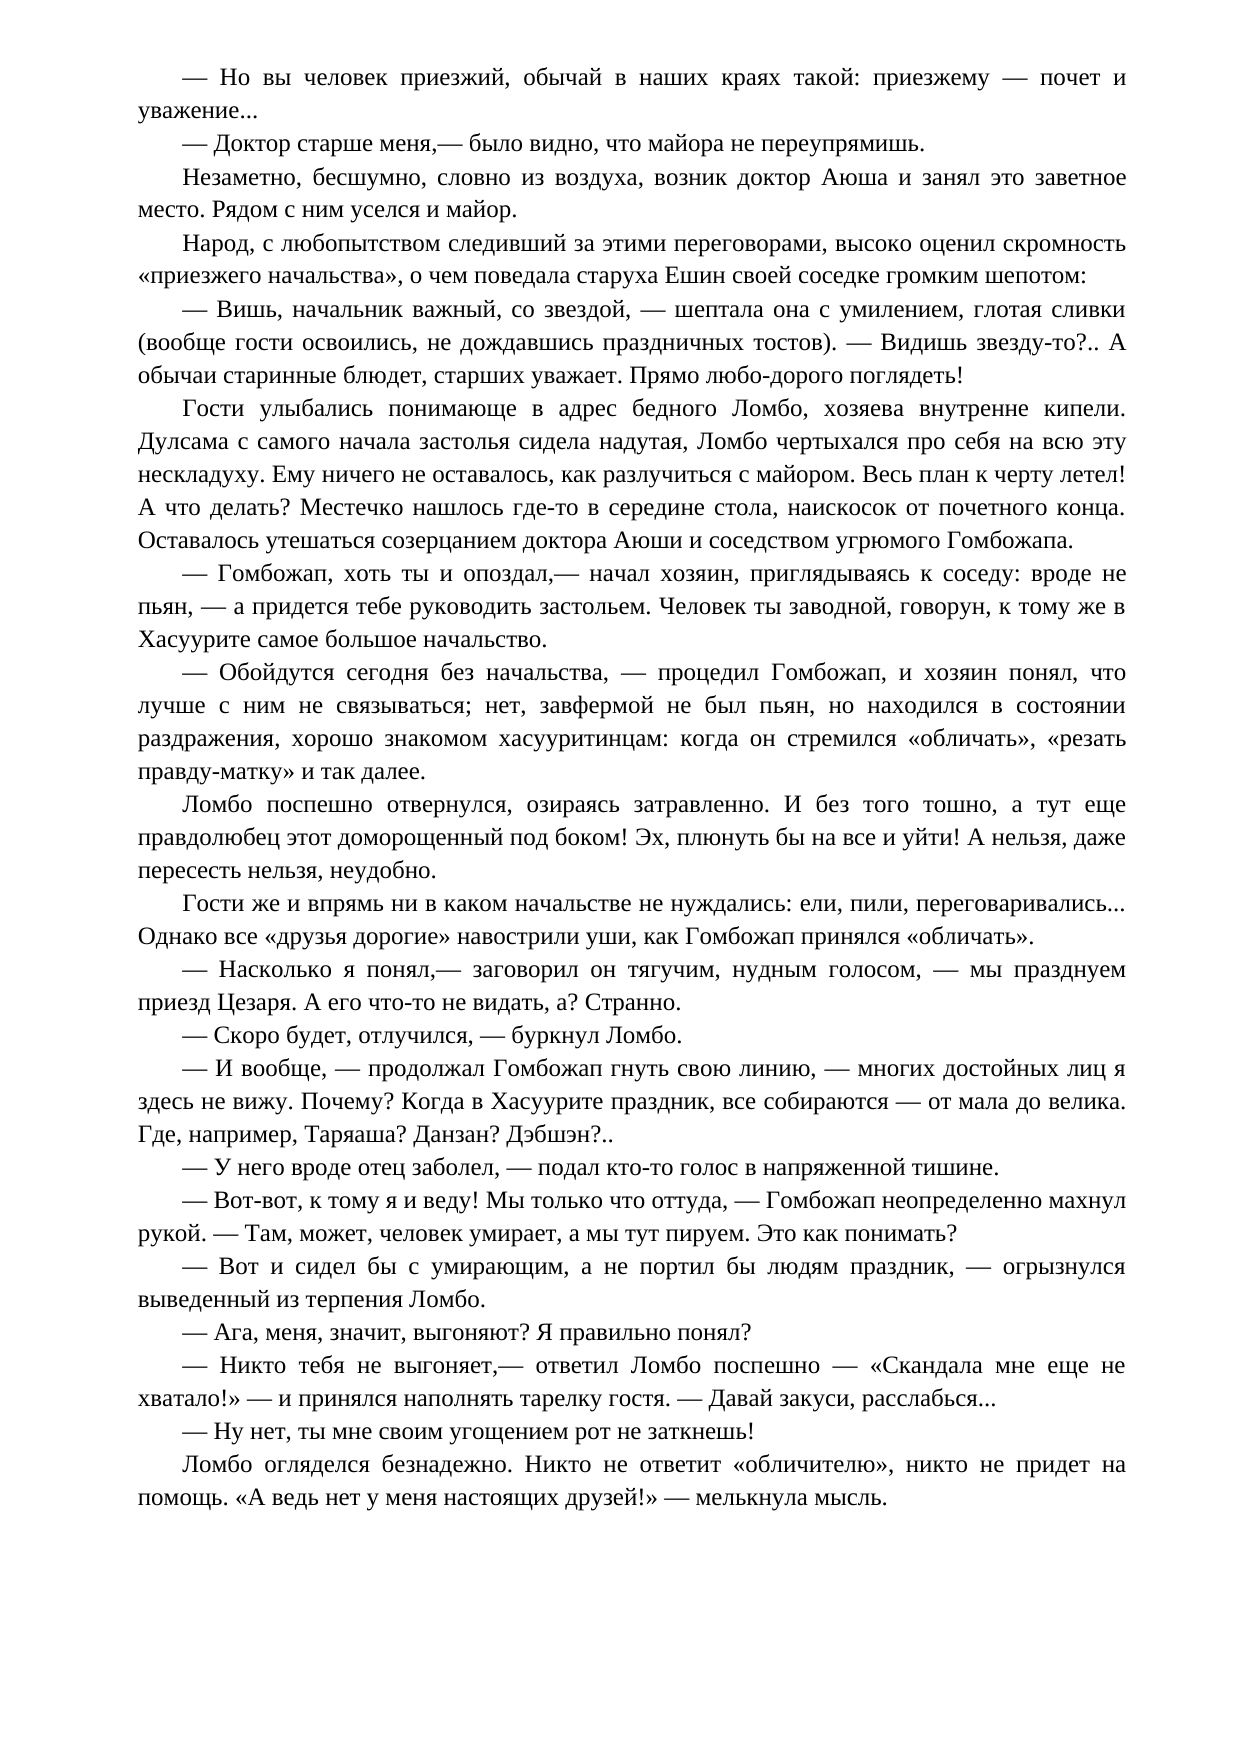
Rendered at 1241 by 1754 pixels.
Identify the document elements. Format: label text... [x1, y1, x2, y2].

text Гости улыбались понимающе в адрес бедного Ломбо, хозяева внутренне кипели. Дулсама с самого начала застолья сидела надутая, Ломбо чертыхался про себя на всю эту нескладуху. Ему ничего не оставалось, как разлучиться с майором. Весь план к черту летел! А что делать? Местечко нашлось где-то в середине стола, наискосок от почетного конца. Оставалось утешаться созерцанием доктора Аюши и соседством угрюмого Гомбожапа. [138, 393, 1127, 553]
text — Обойдутся сегодня без начальства, — процедил Гомбожап, и хозяин понял, что лучше с ним не связываться; нет, завфермой не был пьян, но находился в состоянии раздражения, хорошо знакомом хасууритинцам: когда он стремился «обличать», «резать правду-матку» и так далее. [138, 657, 1127, 785]
text — У него вроде отец заболел, — подал кто-то голос в напряженной тишине. [138, 1152, 1127, 1181]
text — Но вы человек приезжий, обычай в наших краях такой: приезжему — почет и уважение... [138, 62, 1127, 124]
text — Гомбожап, хоть ты и опоздал,— начал хозяин, приглядываясь к соседу: вроде не пьян, — а придется тебе руководить застольем. Человек ты заводной, говорун, к тому же в Хасуурите самое большое начальство. [138, 558, 1127, 653]
text Народ, с любопытством следивший за этими переговорами, высоко оценил скромность «приезжего начальства», о чем поведала старуха Ешин своей соседке громким шепотом: [138, 228, 1127, 289]
text — Никто тебя не выгоняет,— ответил Ломбо поспешно — «Скандала мне еще не хватало!» — и принялся наполнять тарелку гостя. — Давай закуси, расслабься... [138, 1350, 1127, 1412]
text — Ну нет, ты мне своим угощением рот не заткнешь! [138, 1416, 1127, 1445]
text — Доктор старше меня,— было видно, что майора не переупрямишь. [138, 128, 1127, 157]
text — Скоро будет, отлучился, — буркнул Ломбо. [138, 1020, 1127, 1049]
text — Насколько я понял,— заговорил он тягучим, нудным голосом, — мы празднуем приезд Цезаря. А его что-то не видать, а? Странно. [138, 954, 1127, 1016]
text — Ага, меня, значит, выгоняют? Я правильно понял? [138, 1317, 1127, 1346]
text — Вот-вот, к тому я и веду! Мы только что оттуда, — Гомбожап неопределенно махнул рукой. — Там, может, человек умирает, а мы тут пируем. Это как понимать? [138, 1185, 1127, 1247]
text Ломбо поспешно отвернулся, озираясь затравленно. И без того тошно, а тут еще правдолюбец этот доморощенный под боком! Эх, плюнуть бы на все и уйти! А нельзя, даже пересесть нельзя, неудобно. [138, 789, 1127, 884]
text — И вообще, — продолжал Гомбожап гнуть свою линию, — многих достойных лиц я здесь не вижу. Почему? Когда в Хасуурите праздник, все собираются — от мала до велика. Где, например, Таряаша? Данзан? Дэбшэн?.. [138, 1053, 1127, 1148]
text Ломбо огляделся безнадежно. Никто не ответит «обличителю», никто не придет на помощь. «А ведь нет у меня настоящих друзей!» — мелькнула мысль. [138, 1449, 1127, 1511]
text — Вишь, начальник важный, со звездой, — шептала она с умилением, глотая сливки (вообще гости освоились, не дождавшись праздничных тостов). — Видишь звезду-то?.. А обычаи старинные блюдет, старших уважает. Прямо любо-дорого поглядеть! [138, 294, 1127, 388]
text Гости же и впрямь ни в каком начальстве не нуждались: ели, пили, переговаривались... Однако все «друзья дорогие» навострили уши, как Гомбожап принялся «обличать». [138, 888, 1127, 950]
text Незаметно, бесшумно, словно из воздуха, возник доктор Аюша и занял это заветное место. Рядом с ним уселся и майор. [138, 162, 1127, 223]
text — Вот и сидел бы с умирающим, а не портил бы людям праздник, — огрызнулся выведенный из терпения Ломбо. [138, 1251, 1127, 1313]
